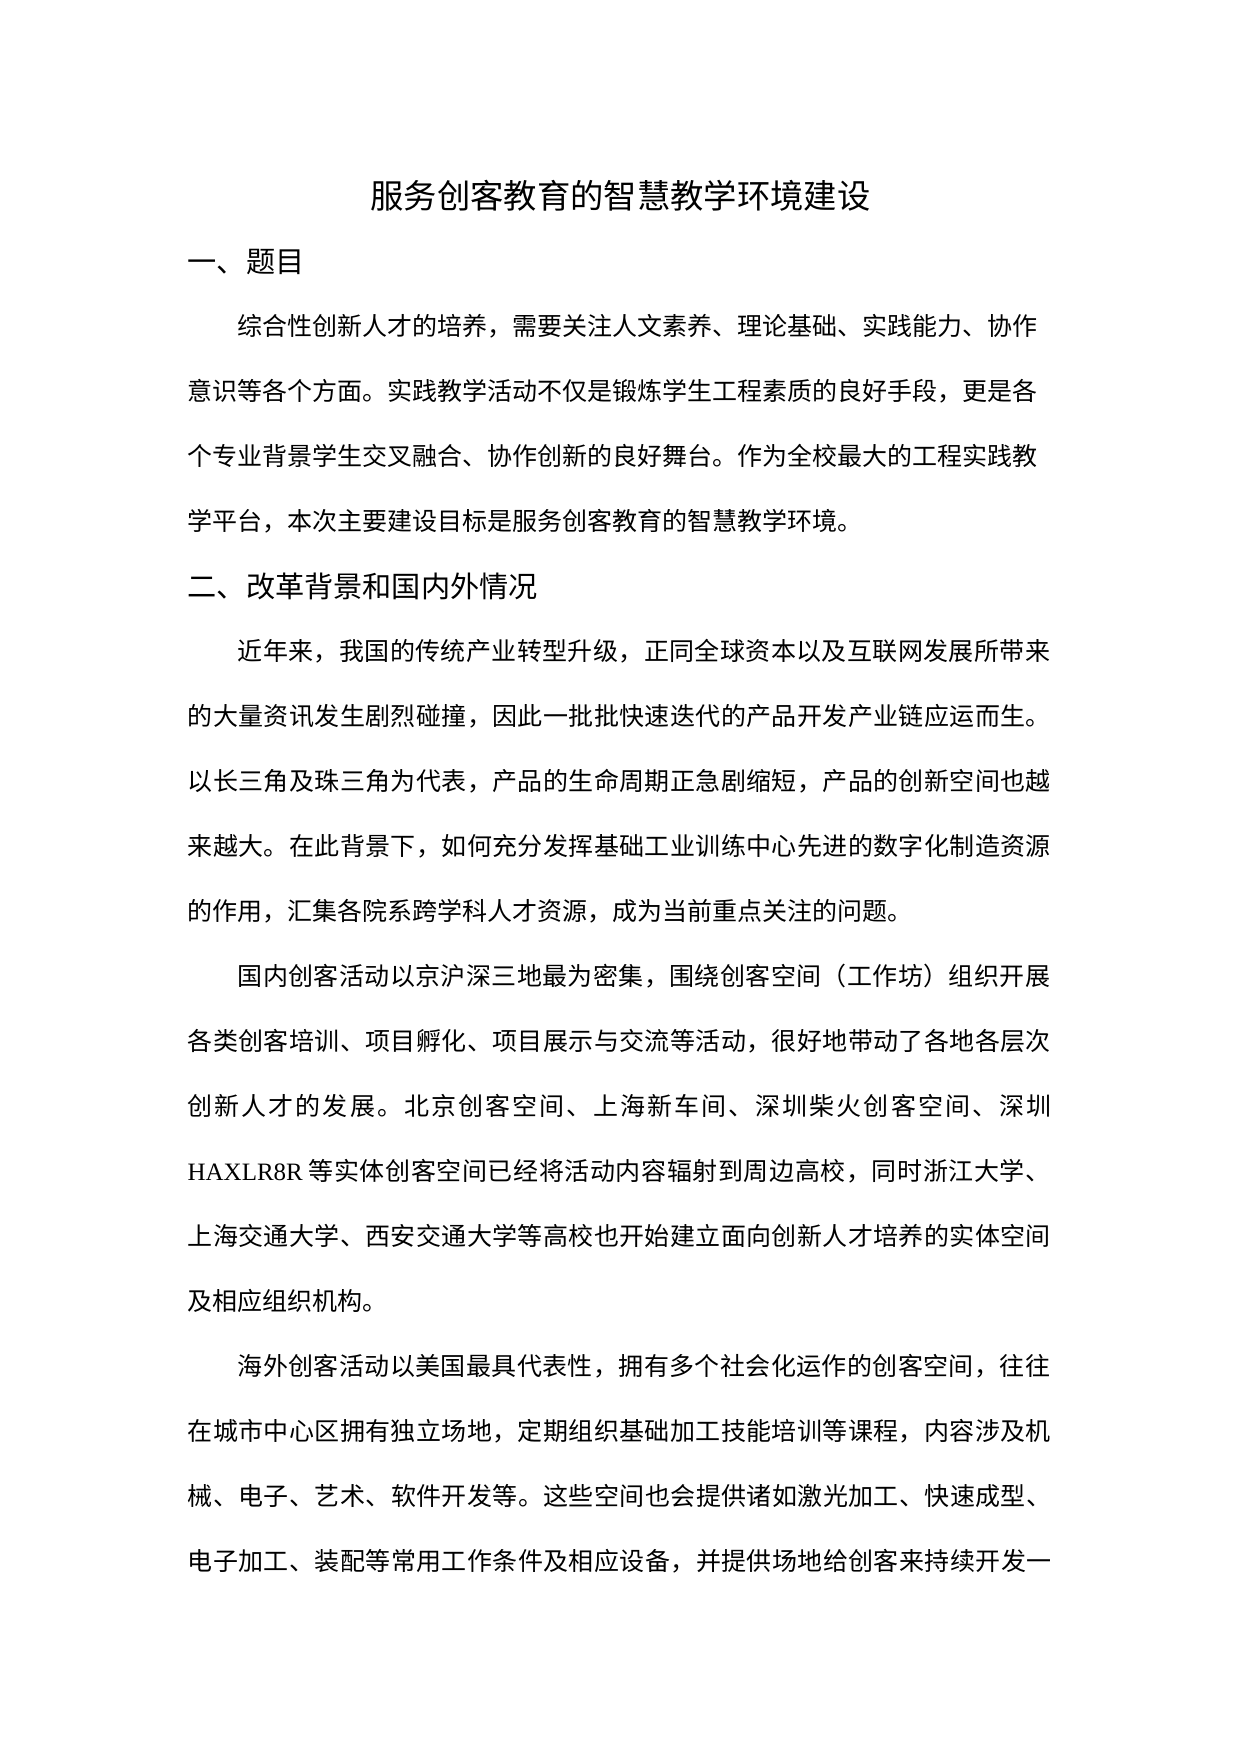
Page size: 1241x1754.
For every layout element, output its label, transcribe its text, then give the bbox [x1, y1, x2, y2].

text 近年来，我国的传统产业转型升级，正同全球资本以及互联网发展所带来的大量资讯发生剧烈碰撞，因此一批批快速迭代的产品开发产业链应运而生。以长三角及珠三角为代表，产品的生命周期正急剧缩短，产品的创新空间也越来越大。在此背景下，如何充分发挥基础工业训练中心先进的数字化制造资源的作用，汇集各院系跨学科人才资源，成为当前重点关注的问题。 [187, 617, 1053, 942]
text 一、题目 [187, 227, 1053, 292]
text 服务创客教育的智慧教学环境建设 [187, 162, 1053, 227]
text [187, 1332, 1053, 1592]
text 国内创客活动以京沪深三地最为密集，围绕创客空间（工作坊）组织开展各类创客培训、项目孵化、项目展示与交流等活动，很好地带动了各地各层次创新人才的发展。北京创客空间、上海新车间、深圳柴火创客空间、深圳HAXLR8R等实体创客空间已经将活动内容辐射到周边高校，同时浙江大学、上海交通大学、西安交通大学等高校也开始建立面向创新人才培养的实体空间及相应组织机构。 [187, 942, 1053, 1332]
text 二、改革背景和国内外情况 [187, 552, 1053, 617]
text 综合性创新人才的培养，需要关注人文素养、理论基础、实践能力、协作意识等各个方面。实践教学活动不仅是锻炼学生工程素质的良好手段，更是各个专业背景学生交叉融合、协作创新的良好舞台。作为全校最大的工程实践教学平台，本次主要建设目标是服务创客教育的智慧教学环境。 [187, 292, 1053, 552]
